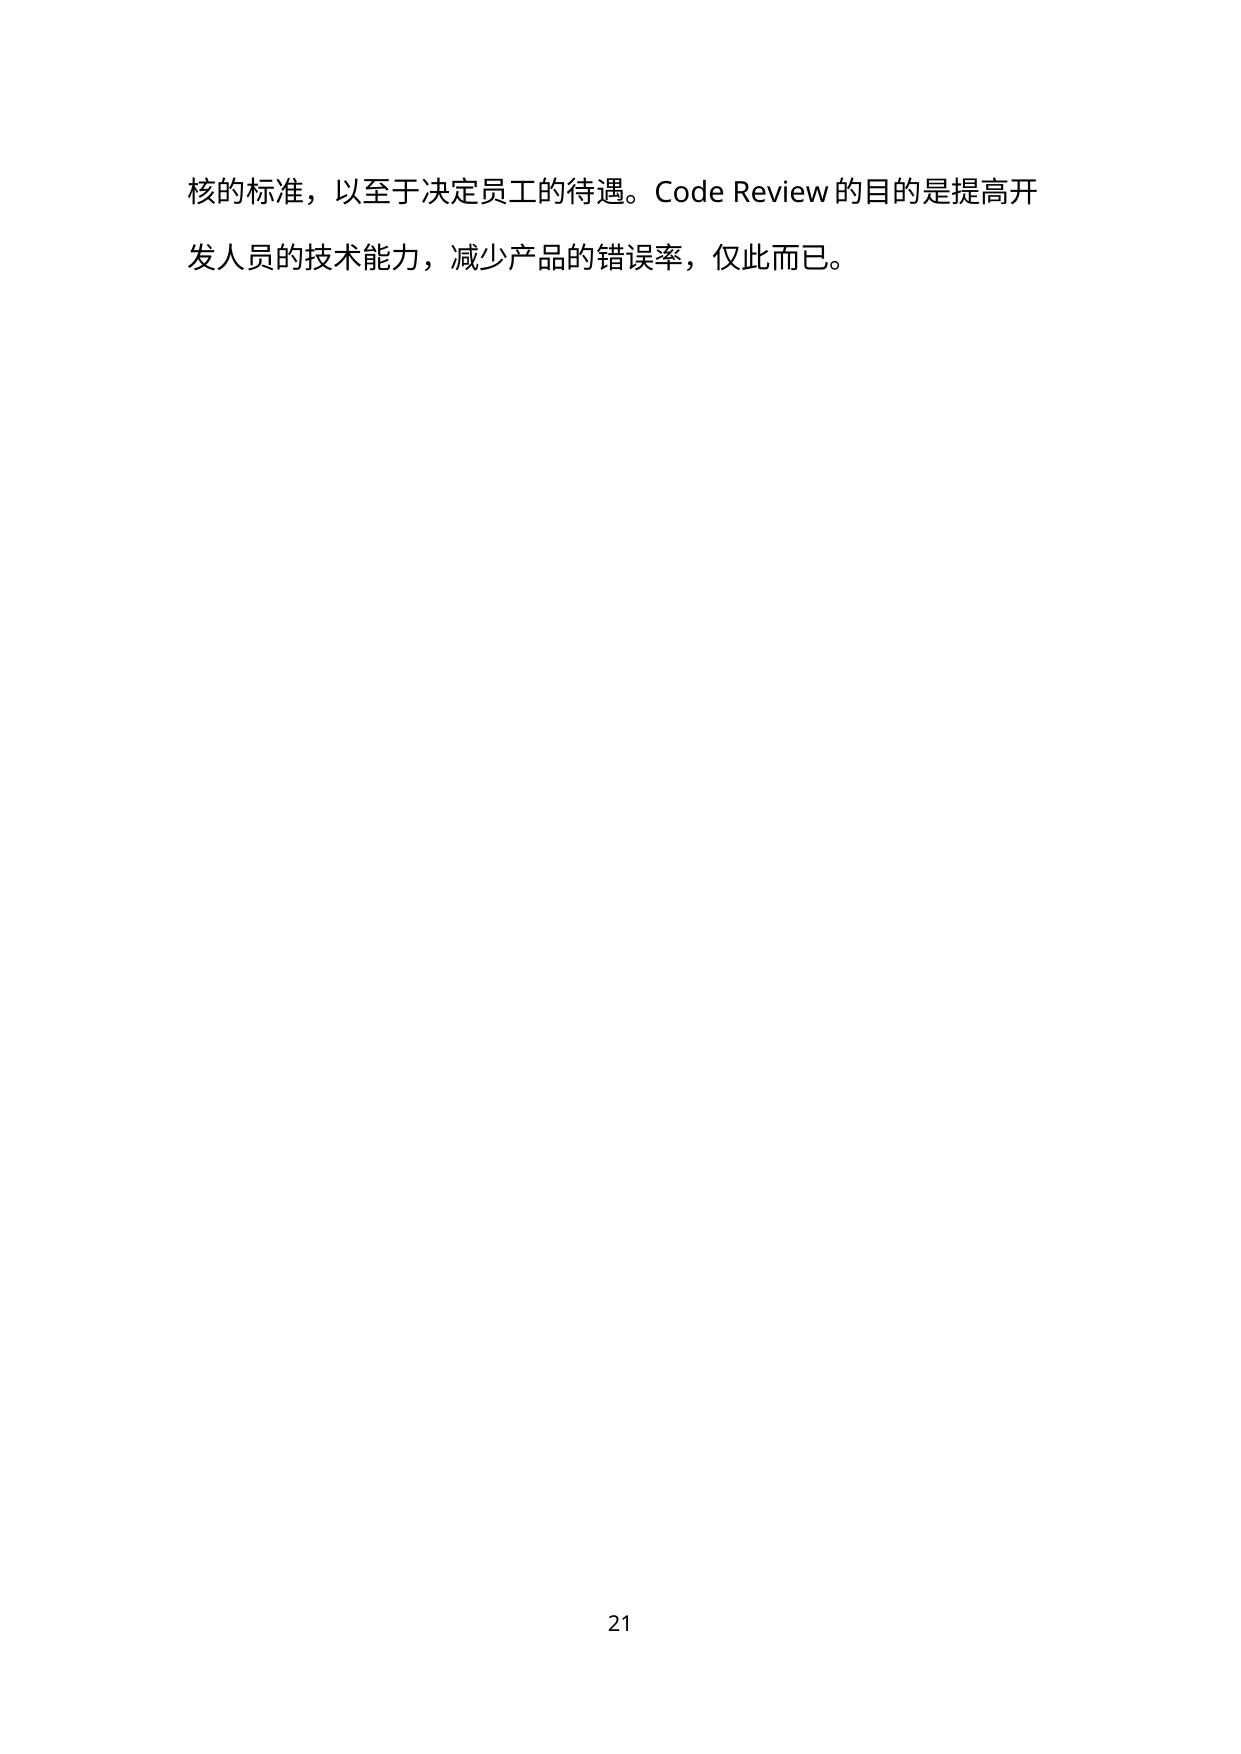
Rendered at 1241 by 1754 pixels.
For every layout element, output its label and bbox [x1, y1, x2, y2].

text [187, 168, 1053, 278]
